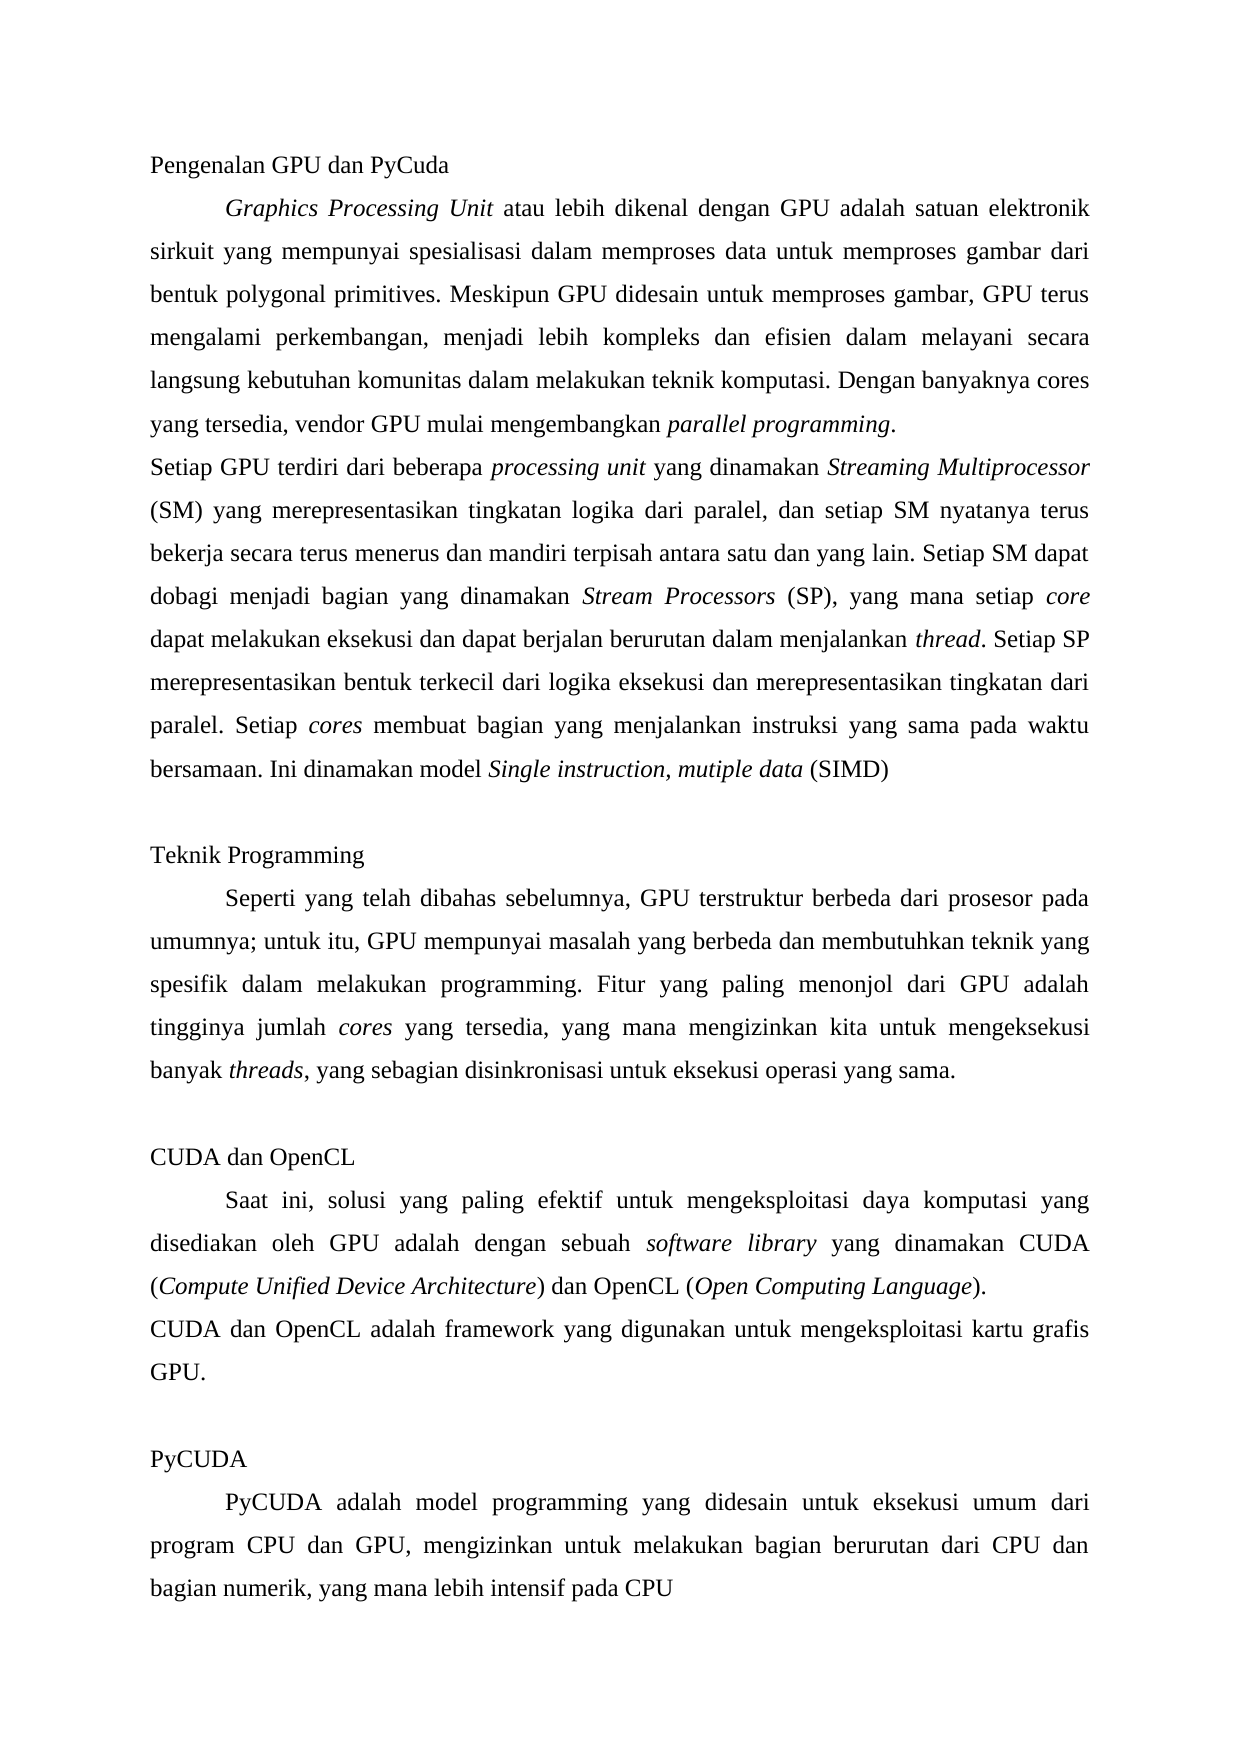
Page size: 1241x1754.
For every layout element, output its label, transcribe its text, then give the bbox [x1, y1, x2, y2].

text PyCUDA [150, 1444, 1090, 1472]
text Setiap GPU terdiri dari beberapa processing unit yang dinamakan Streaming Multiprocessor (SM) yang merepresentasikan tingkatan logika dari paralel, dan setiap SM nyatanya terus bekerja secara terus menerus dan mandiri terpisah antara satu dan yang lain. Setiap SM dapat dobagi menjadi bagian yang dinamakan Stream Processors (SP), yang mana setiap core dapat melakukan eksekusi dan dapat berjalan berurutan dalam menjalankan thread. Setiap SP merepresentasikan bentuk terkecil dari logika eksekusi dan merepresentasikan tingkatan dari paralel. Setiap cores membuat bagian yang menjalankan instruksi yang sama pada waktu bersamaan. Ini dinamakan model Single instruction, mutiple data (SIMD) [150, 452, 1090, 782]
text Pengenalan GPU dan PyCuda [150, 150, 1090, 179]
text CUDA dan OpenCL [150, 1142, 1090, 1171]
text Seperti yang telah dibahas sebelumnya, GPU terstruktur berbeda dari prosesor pada umumnya; untuk itu, GPU mempunyai masalah yang berbeda dan membutuhkan teknik yang spesifik dalam melakukan programming. Fitur yang paling menonjol dari GPU adalah tingginya jumlah cores yang tersedia, yang mana mengizinkan kita untuk mengeksekusi banyak threads, yang sebagian disinkronisasi untuk eksekusi operasi yang sama. [150, 883, 1090, 1084]
text Graphics Processing Unit atau lebih dikenal dengan GPU adalah satuan elektronik sirkuit yang mempunyai spesialisasi dalam memproses data untuk memproses gambar dari bentuk polygonal primitives. Meskipun GPU didesain untuk memproses gambar, GPU terus mengalami perkembangan, menjadi lebih kompleks dan efisien dalam melayani secara langsung kebutuhan komunitas dalam melakukan teknik komputasi. Dengan banyaknya cores yang tersedia, vendor GPU mulai mengembangkan parallel programming. [150, 193, 1090, 437]
text PyCUDA adalah model programming yang didesain untuk eksekusi umum dari program CPU dan GPU, mengizinkan untuk melakukan bagian berurutan dari CPU dan bagian numerik, yang mana lebih intensif pada CPU [150, 1487, 1090, 1602]
text Saat ini, solusi yang paling efektif untuk mengeksploitasi daya komputasi yang disediakan oleh GPU adalah dengan sebuah software library yang dinamakan CUDA (Compute Unified Device Architecture) dan OpenCL (Open Computing Language). [150, 1185, 1090, 1300]
text CUDA dan OpenCL adalah framework yang digunakan untuk mengeksploitasi kartu grafis GPU. [150, 1314, 1090, 1386]
text Teknik Programming [150, 840, 1090, 869]
